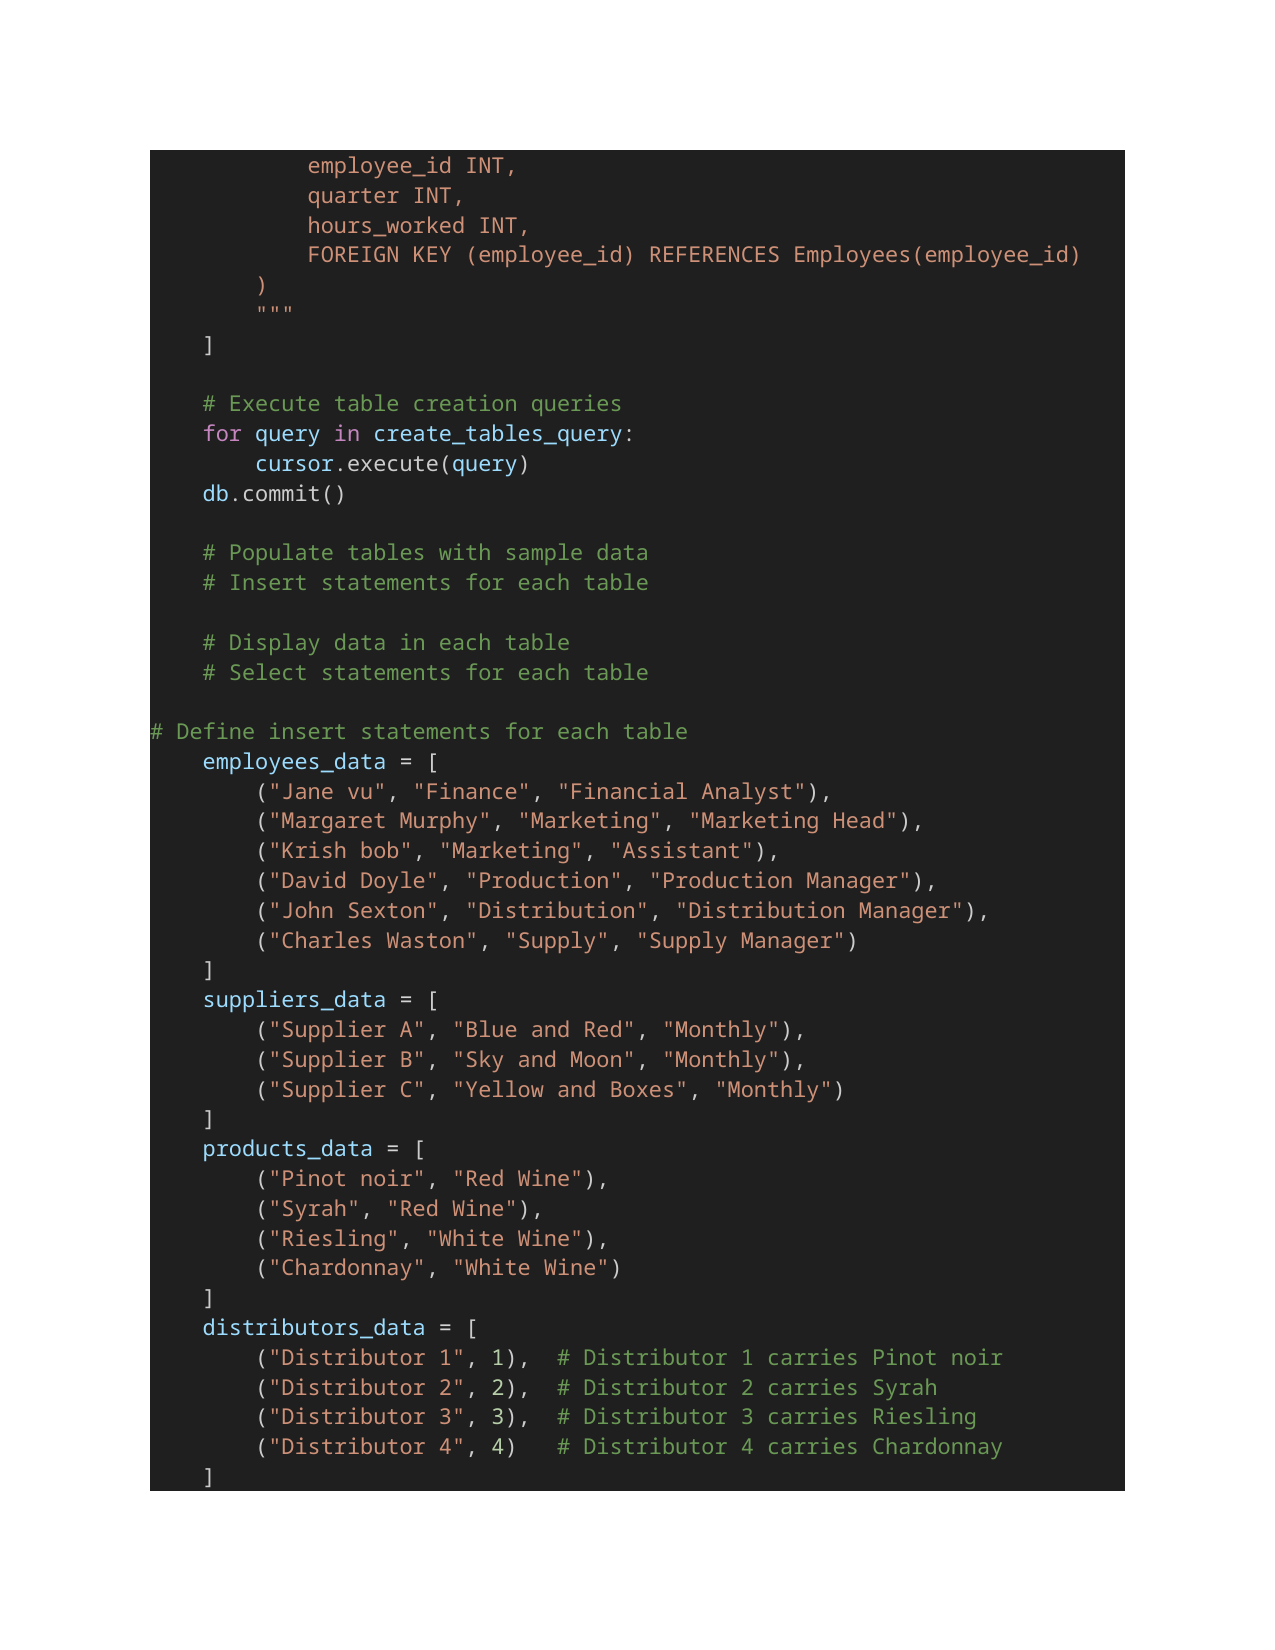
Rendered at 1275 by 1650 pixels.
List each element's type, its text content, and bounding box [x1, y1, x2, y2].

text ("John Sexton", "Distribution", "Distribution Manager"), [150, 895, 1125, 924]
text suppliers_data = [ [150, 984, 1125, 1014]
text ("Pinot noir", "Red Wine"), [150, 1163, 1125, 1193]
text ] [150, 329, 1125, 358]
text employees_data = [ [150, 746, 1125, 776]
text cursor.execute(query) [150, 448, 1125, 478]
text ] [150, 1103, 1125, 1133]
text products_data = [ [150, 1133, 1125, 1163]
text # Select statements for each table [150, 656, 1125, 686]
text ("Distributor 4", 4) # Distributor 4 carries Chardonnay [150, 1431, 1125, 1461]
text ("Margaret Murphy", "Marketing", "Marketing Head"), [150, 805, 1125, 835]
text ("Jane vu", "Finance", "Financial Analyst"), [150, 776, 1125, 805]
text hours_worked INT, [150, 209, 1125, 239]
text ("Riesling", "White Wine"), [150, 1222, 1125, 1252]
text ("Supplier B", "Sky and Moon", "Monthly"), [150, 1044, 1125, 1073]
text db.commit() [150, 478, 1125, 507]
text ("Distributor 2", 2), # Distributor 2 carries Syrah [150, 1371, 1125, 1401]
text ("Charles Waston", "Supply", "Supply Manager") [150, 924, 1125, 954]
text for query in create_tables_query: [150, 418, 1125, 448]
text FOREIGN KEY (employee_id) REFERENCES Employees(employee_id) [150, 239, 1125, 269]
text ("David Doyle", "Production", "Production Manager"), [150, 865, 1125, 895]
text ] [150, 1461, 1125, 1491]
text # Execute table creation queries [150, 388, 1125, 418]
text ("Chardonnay", "White Wine") [150, 1252, 1125, 1282]
text ] [150, 954, 1125, 984]
text ("Distributor 3", 3), # Distributor 3 carries Riesling [150, 1401, 1125, 1431]
text ("Distributor 1", 1), # Distributor 1 carries Pinot noir [150, 1342, 1125, 1371]
text ("Supplier A", "Blue and Red", "Monthly"), [150, 1014, 1125, 1044]
text # Populate tables with sample data [150, 537, 1125, 567]
text ("Syrah", "Red Wine"), [150, 1193, 1125, 1222]
text # Define insert statements for each table [150, 716, 1125, 746]
text ("Supplier C", "Yellow and Boxes", "Monthly") [150, 1073, 1125, 1103]
text quarter INT, [150, 180, 1125, 209]
text """ [150, 299, 1125, 329]
text employee_id INT, [150, 150, 1125, 180]
text # Display data in each table [150, 627, 1125, 656]
text distributors_data = [ [150, 1312, 1125, 1342]
text ] [150, 1282, 1125, 1312]
text # Insert statements for each table [150, 567, 1125, 597]
text ) [150, 269, 1125, 299]
text ("Krish bob", "Marketing", "Assistant"), [150, 835, 1125, 865]
